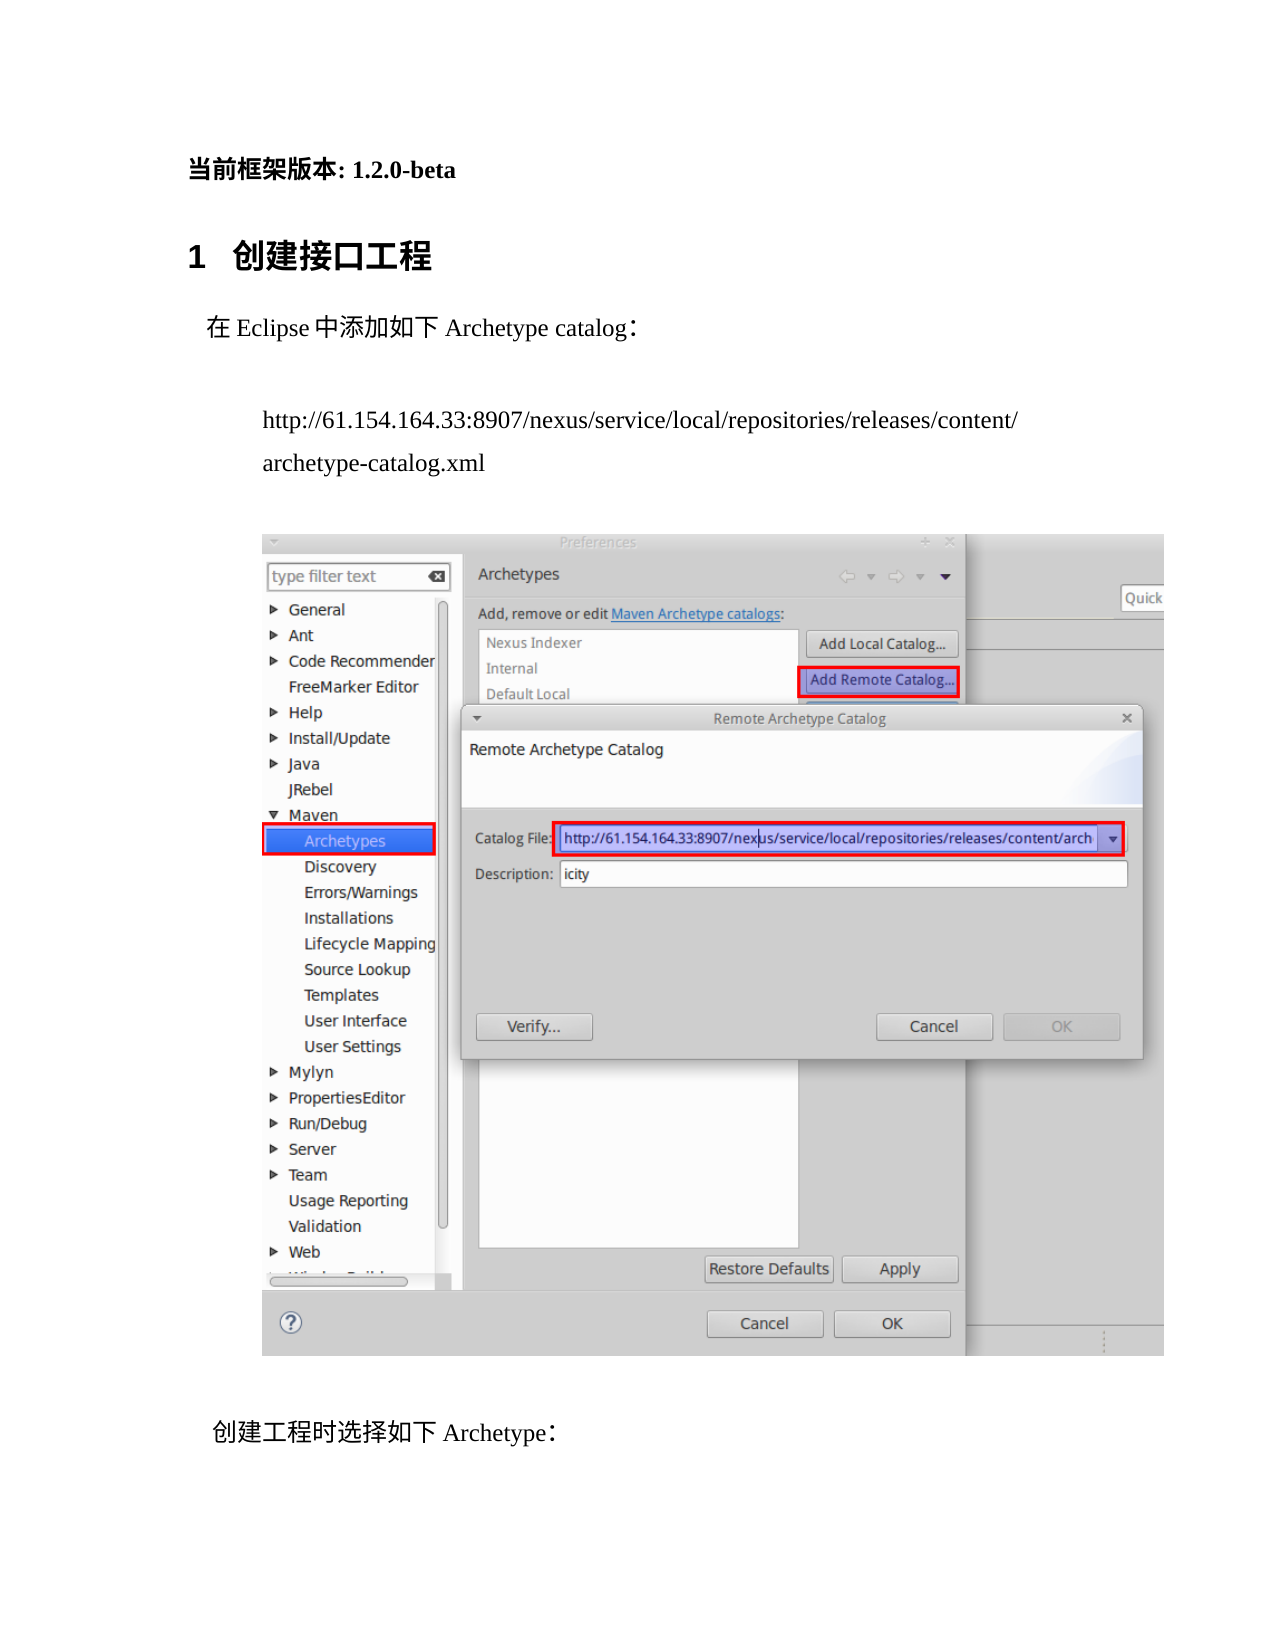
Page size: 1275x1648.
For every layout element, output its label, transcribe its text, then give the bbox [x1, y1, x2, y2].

text 当前框架版本: 1.2.0-beta [187, 150, 1088, 186]
subtitle 创建接口工程 [187, 229, 1088, 278]
text 创建工程时选择如下Archetype： [212, 1413, 1088, 1449]
text http://61.154.164.33:8907/nexus/service/local/repositories/releases/content/archetype-catalog.xml [262, 405, 1088, 477]
text 在Eclipse中添加如下Archetype catalog： [187, 308, 1088, 344]
picture [262, 534, 1164, 1356]
